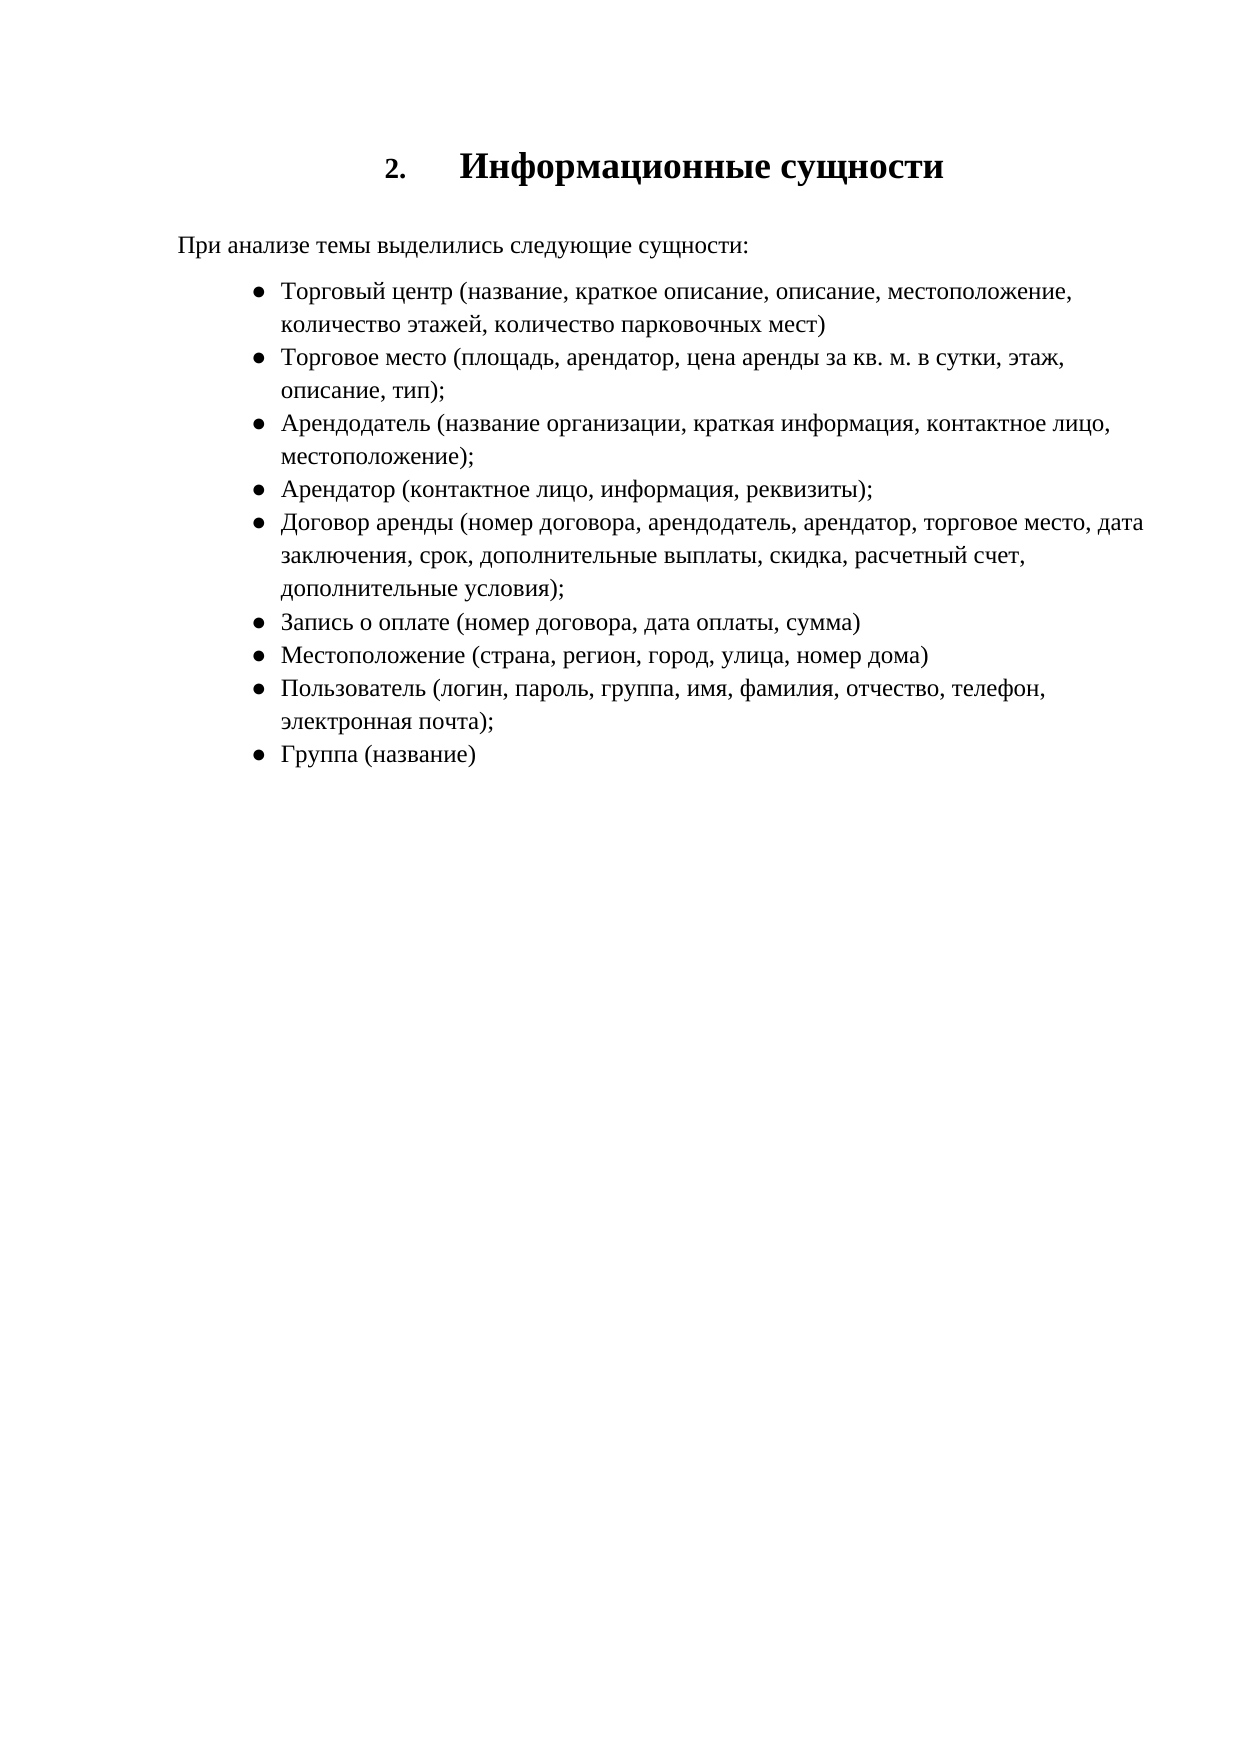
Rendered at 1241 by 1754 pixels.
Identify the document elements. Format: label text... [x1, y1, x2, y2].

list Местоположение (страна, регион, город, улица, номер дома) [251, 639, 1152, 668]
text При анализе темы выделились следующие сущности: [177, 230, 1152, 259]
list Торговое место (площадь, арендатор, цена аренды за кв. м. в сутки, этаж, описание, тип); [251, 342, 1152, 404]
list Запись о оплате (номер договора, дата оплаты, сумма) [251, 606, 1152, 635]
list Договор аренды (номер договора, арендодатель, арендатор, торговое место, дата заключения, срок, дополнительные выплаты, скидка, расчетный счет, дополнительные условия); [251, 507, 1152, 602]
list Арендодатель (название организации, краткая информация, контактное лицо, местоположение); [251, 408, 1152, 470]
list Пользователь (логин, пароль, группа, имя, фамилия, отчество, телефон, электронная почта); [251, 673, 1152, 734]
list Группа (название) [251, 739, 1152, 768]
subtitle Информационные сущности [177, 143, 1152, 186]
list Арендатор (контактное лицо, информация, реквизиты); [251, 474, 1152, 503]
list Торговый центр (название, краткое описание, описание, местоположение, количество этажей, количество парковочных мест) [251, 276, 1152, 338]
